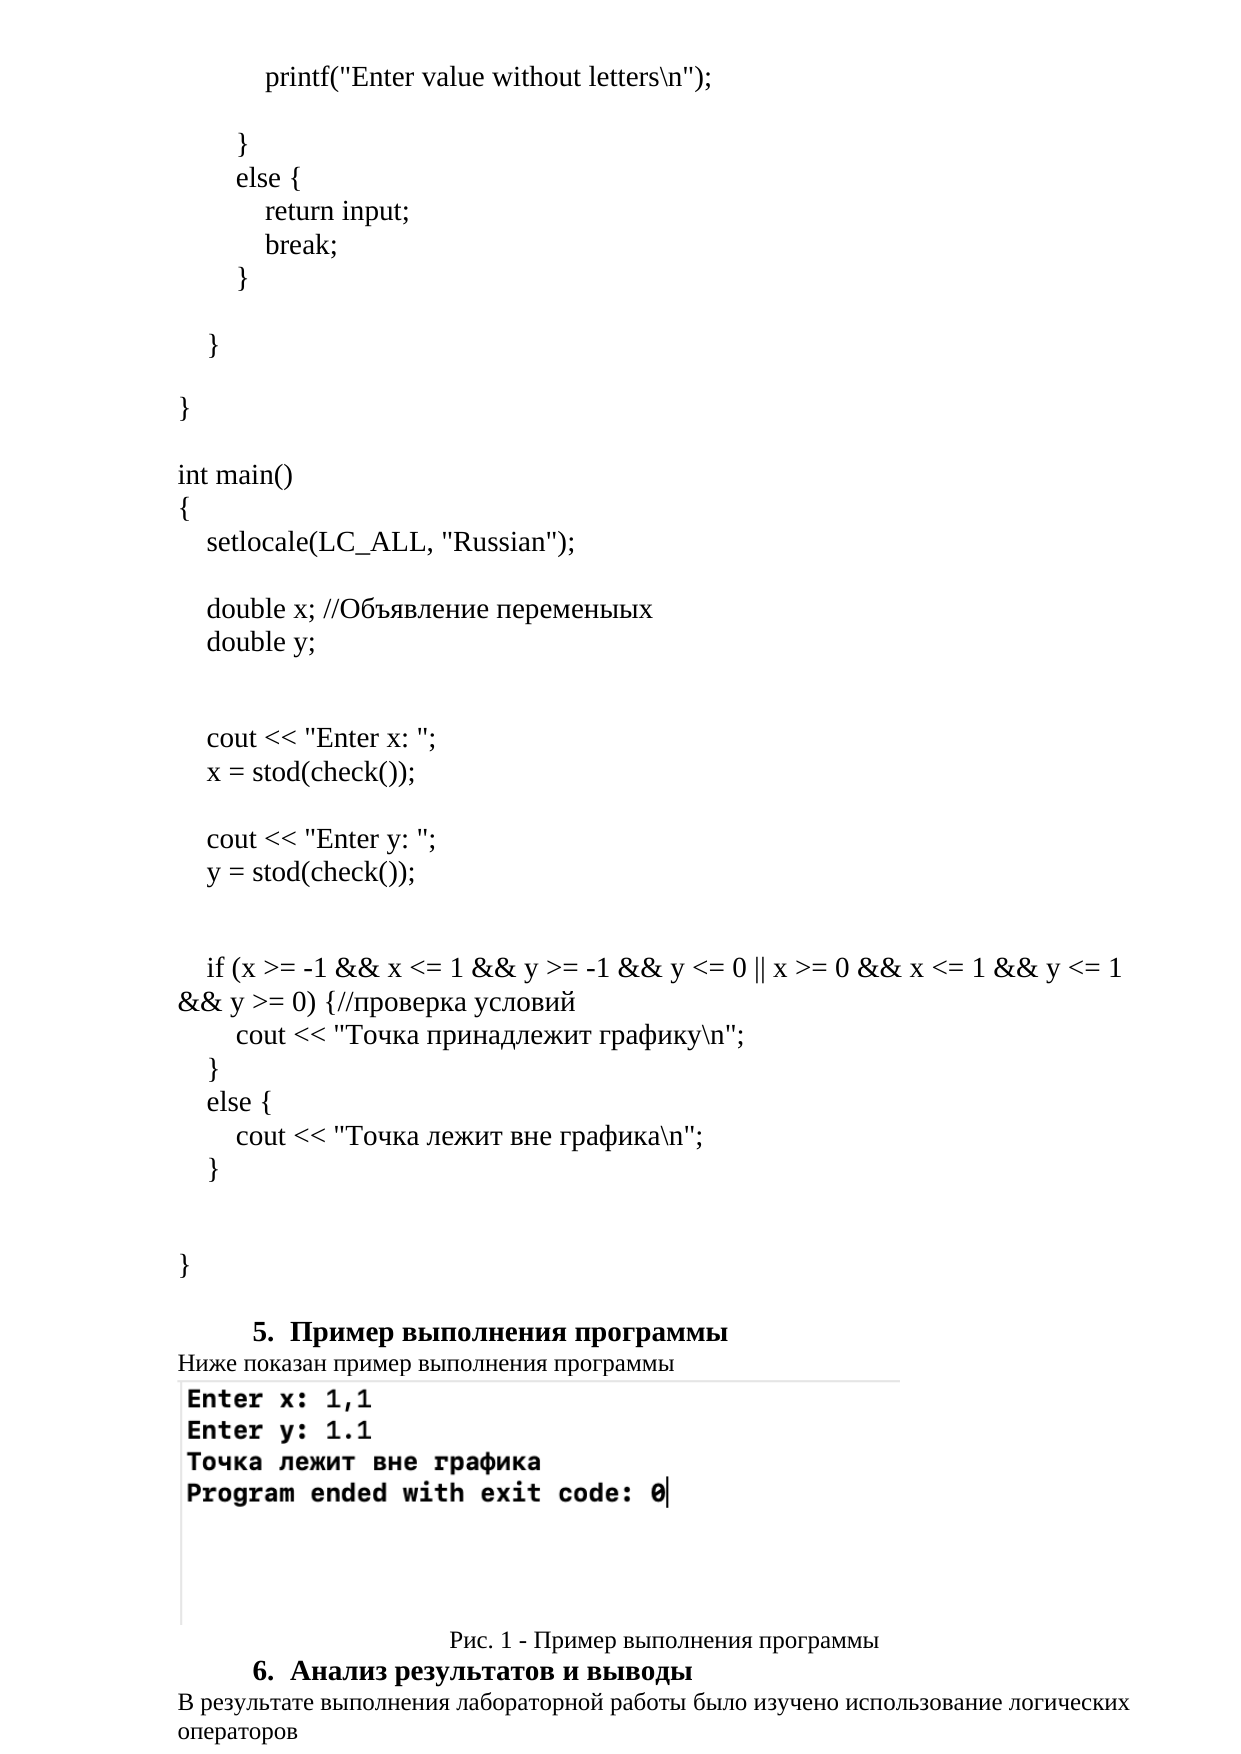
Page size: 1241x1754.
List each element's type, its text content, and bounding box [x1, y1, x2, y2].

text else { [177, 160, 1152, 193]
text return input; [177, 193, 1152, 227]
text Рис. 1 - Пример выполнения программы [177, 1625, 1152, 1653]
text { [177, 490, 1152, 524]
text double x; //Объявление переменыых [177, 591, 1152, 624]
text } [177, 327, 1152, 361]
text } [177, 126, 1152, 160]
text double y; [177, 624, 1152, 658]
text Ниже показан пример выполнения программы [177, 1348, 1152, 1377]
text } [177, 1247, 1152, 1281]
text setlocale(LC_ALL, "Russian"); [177, 524, 1152, 557]
text } [177, 1152, 1152, 1185]
list Пример выполнения программы [252, 1314, 1152, 1348]
text cout << "Точка принадлежит графику\n"; [177, 1017, 1152, 1051]
text } [177, 1051, 1152, 1084]
text else { [177, 1084, 1152, 1118]
list Анализ результатов и выводы [252, 1653, 1152, 1687]
text cout << "Enter y: "; [177, 821, 1152, 854]
text cout << "Точка лежит вне графика\n"; [177, 1118, 1152, 1152]
text if (x >= -1 && x <= 1 && y >= -1 && y <= 0 || x >= 0 && x <= 1 && y <= 1 && y >= 0) {//проверка условий [177, 950, 1152, 1017]
text break; [177, 227, 1152, 260]
text В результате выполнения лабораторной работы было изучено использование логических операторов [177, 1687, 1152, 1744]
text y = stod(check()); [177, 854, 1152, 888]
text } [177, 390, 1152, 423]
text x = stod(check()); [177, 754, 1152, 787]
text int main() [177, 457, 1152, 490]
text printf("Enter value without letters\n"); [177, 59, 1152, 93]
picture [177, 1376, 900, 1625]
text } [177, 260, 1152, 294]
text cout << "Enter x: "; [177, 720, 1152, 754]
